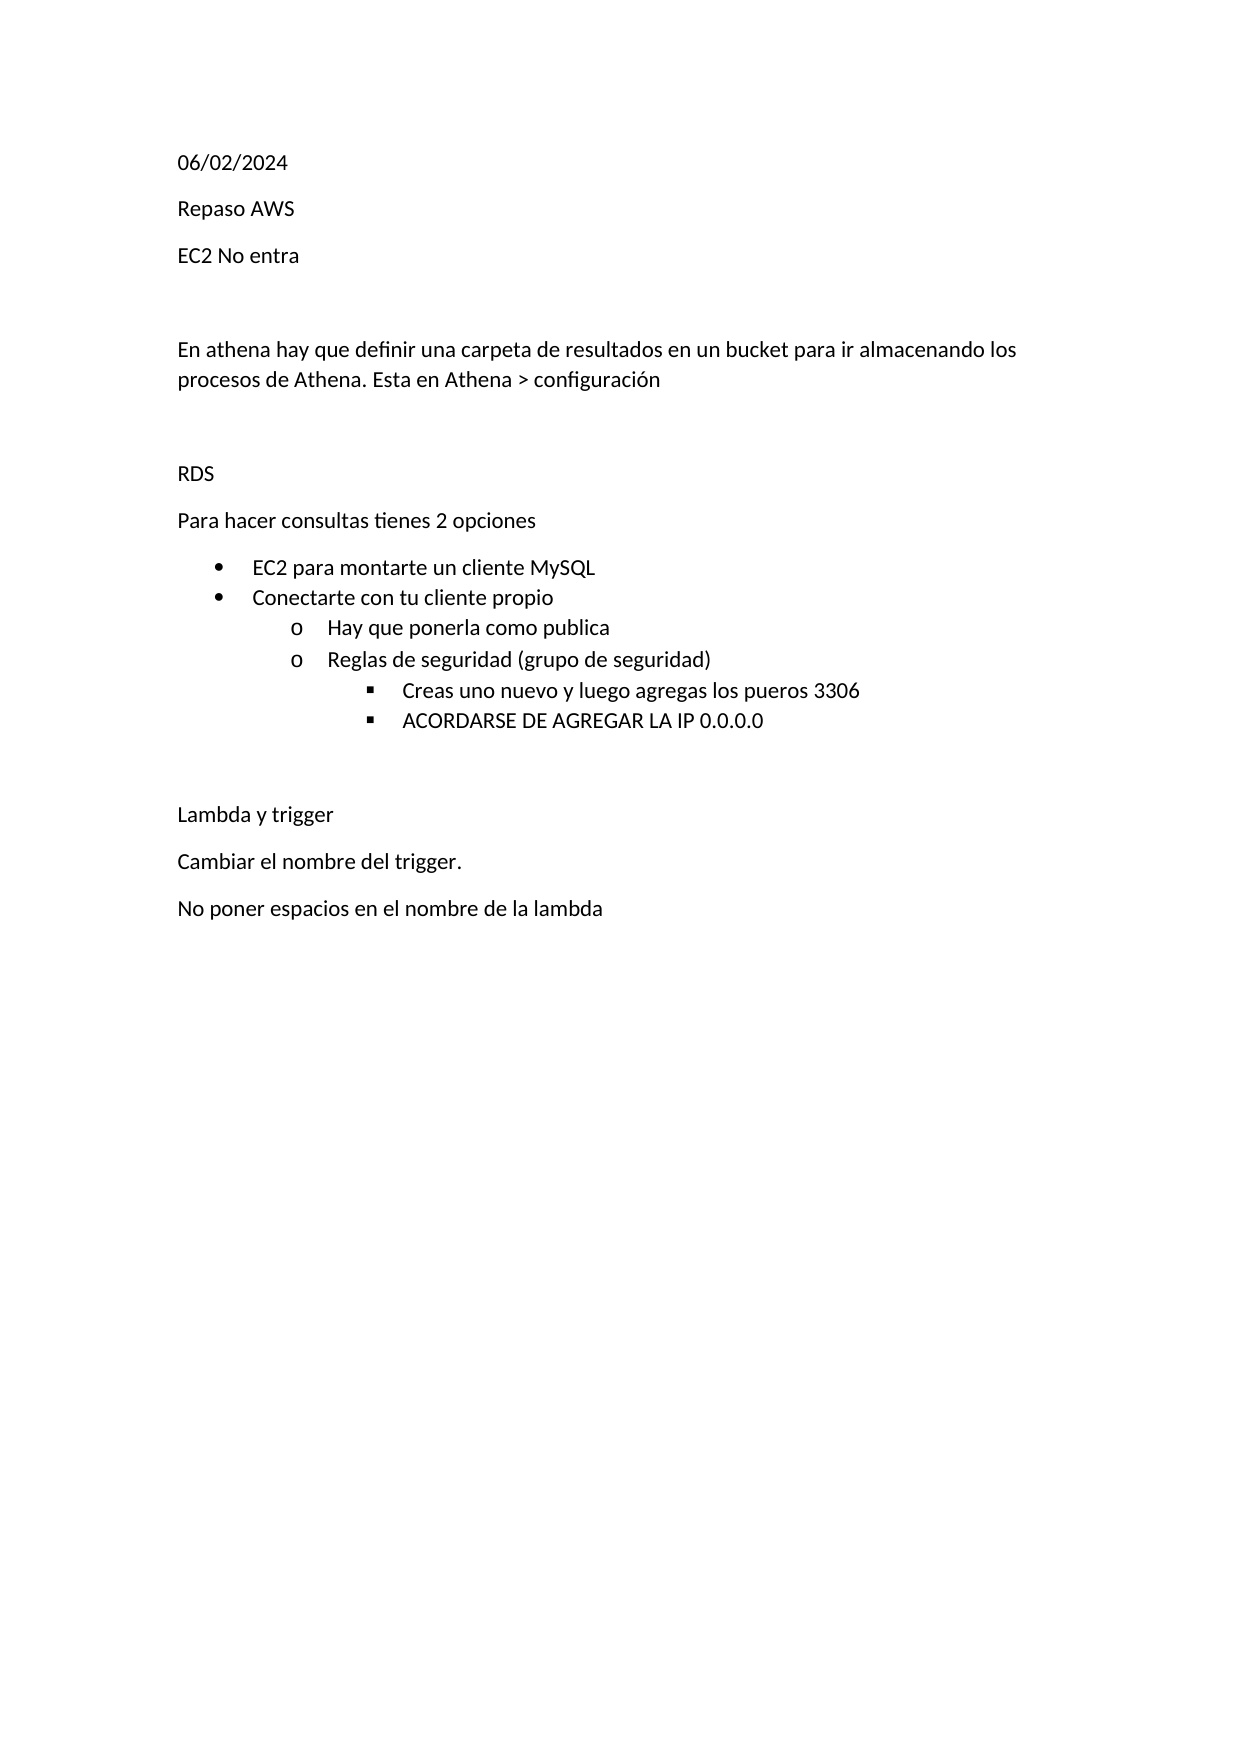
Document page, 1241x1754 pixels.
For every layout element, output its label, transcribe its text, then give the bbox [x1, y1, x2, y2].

text Para hacer consultas tienes 2 opciones [177, 506, 1063, 534]
text Lambda y trigger [177, 800, 1063, 828]
list Reglas de seguridad (grupo de seguridad) [290, 645, 1063, 674]
text Cambiar el nombre del trigger. [177, 847, 1063, 875]
text Repaso AWS [177, 194, 1063, 222]
text 06/02/2024 [177, 148, 1063, 176]
list Hay que ponerla como publica [290, 613, 1063, 642]
text No poner espacios en el nombre de la lambda [177, 894, 1063, 922]
list EC2 para montarte un cliente MySQL [215, 553, 1063, 581]
text En athena hay que definir una carpeta de resultados en un bucket para ir almacenando los procesos de Athena. Esta en Athena > configuración [177, 335, 1063, 393]
list Creas uno nuevo y luego agregas los pueros 3306 [365, 676, 1063, 704]
text RDS [177, 459, 1063, 487]
list Conectarte con tu cliente propio [215, 583, 1063, 611]
text EC2 No entra [177, 241, 1063, 269]
list ACORDARSE DE AGREGAR LA IP 0.0.0.0 [365, 706, 1063, 734]
